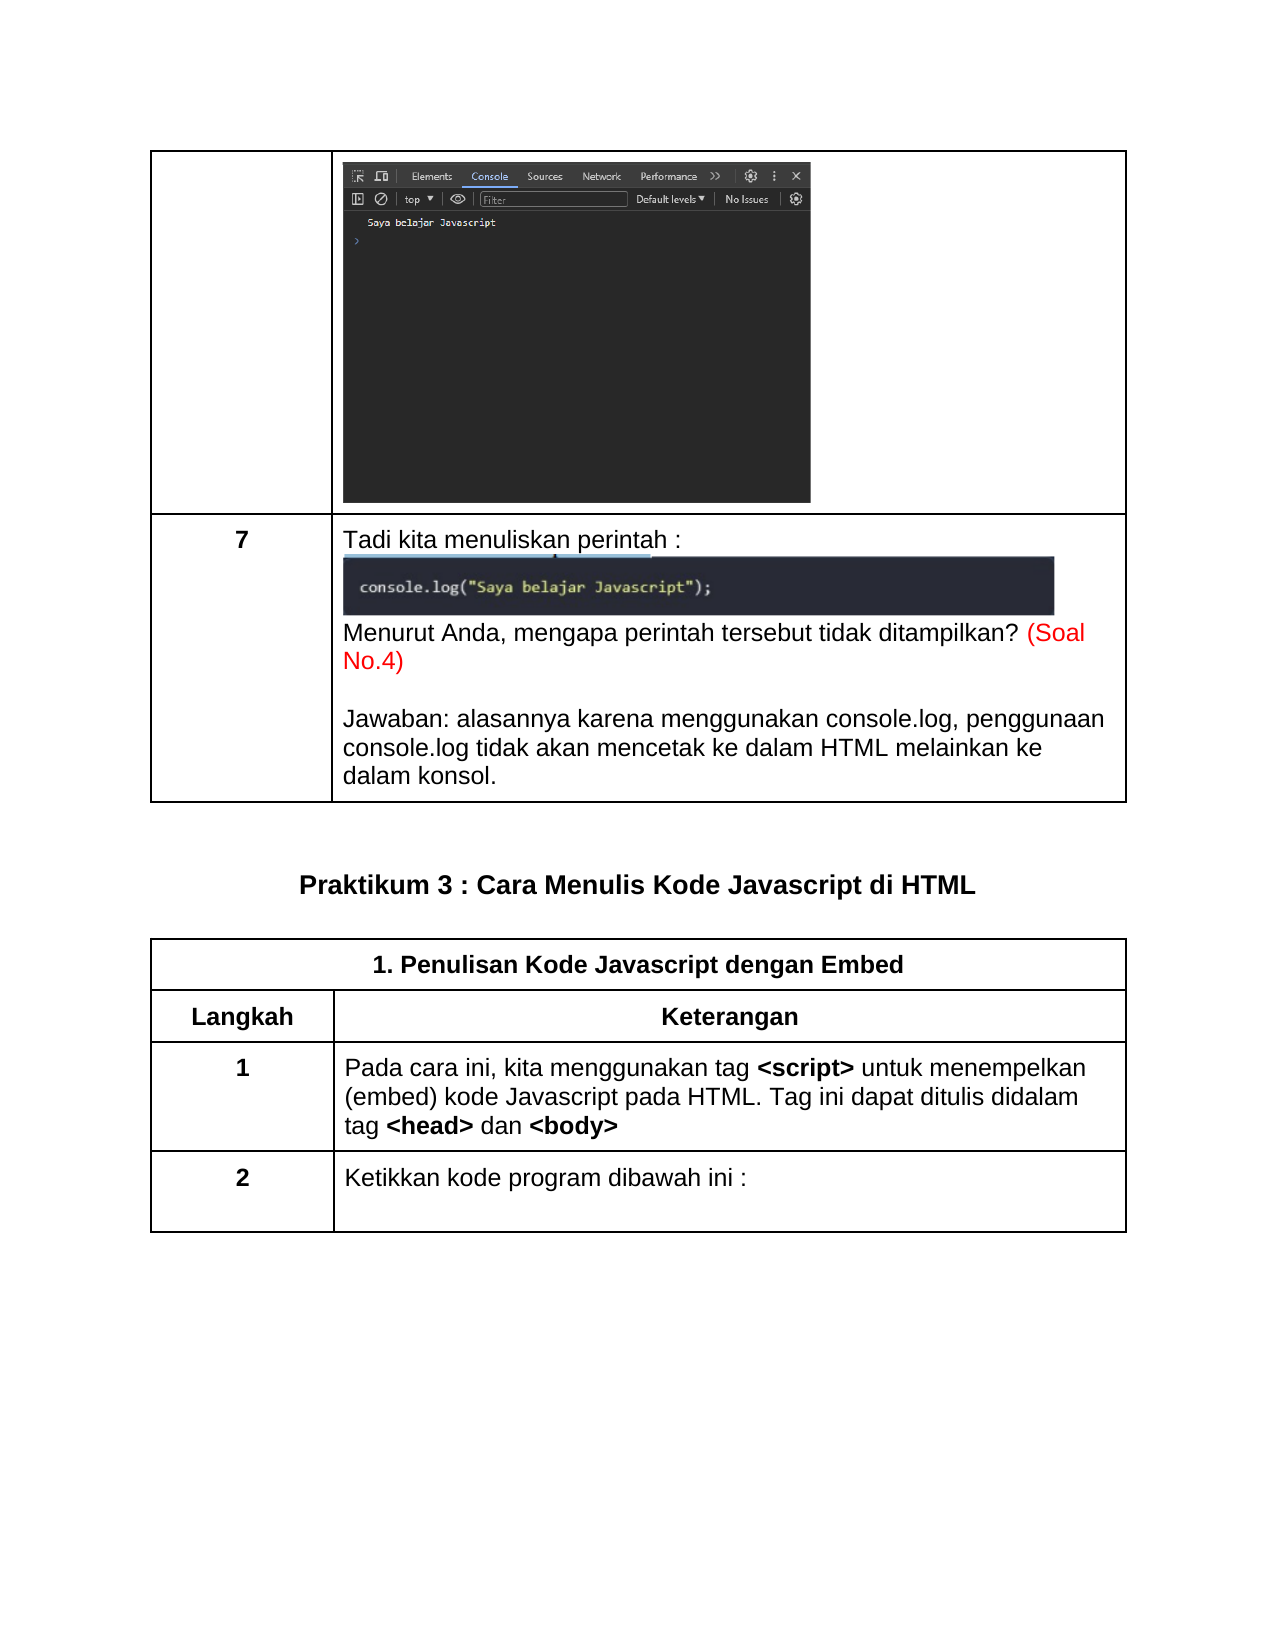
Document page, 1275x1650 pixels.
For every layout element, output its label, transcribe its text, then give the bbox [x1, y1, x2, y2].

table_cell Langkah [152, 991, 333, 1041]
table_cell 6 [152, 152, 331, 513]
table_cell Tadi kita menuliskan perintah : Menurut Anda, mengapa perintah tersebut tidak ditampilkan? (Soal No.4) Jawaban: alasannya karena menggunakan console.log, penggunaan console.log tidak akan mencetak ke dalam HTML melainkan ke dalam konsol. [333, 515, 1125, 801]
table_cell 7 [152, 515, 331, 801]
table_header 1. Penulisan Kode Javascript dengan Embed [152, 940, 1125, 989]
text Praktikum 3 : Cara Menulis Kode Javascript di HTML [150, 869, 1125, 900]
table_cell Pada cara ini, kita menggunakan tag <script> untuk menempelkan (embed) kode Javascript pada HTML. Tag ini dapat ditulis didalam tag <head> dan <body> [335, 1043, 1125, 1150]
table_cell Keterangan [335, 991, 1125, 1041]
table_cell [333, 152, 1125, 513]
picture [342, 554, 1055, 618]
table_cell 1 [152, 1043, 333, 1150]
picture [342, 162, 811, 503]
table_cell 2 [152, 1152, 333, 1231]
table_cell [335, 1152, 1125, 1231]
